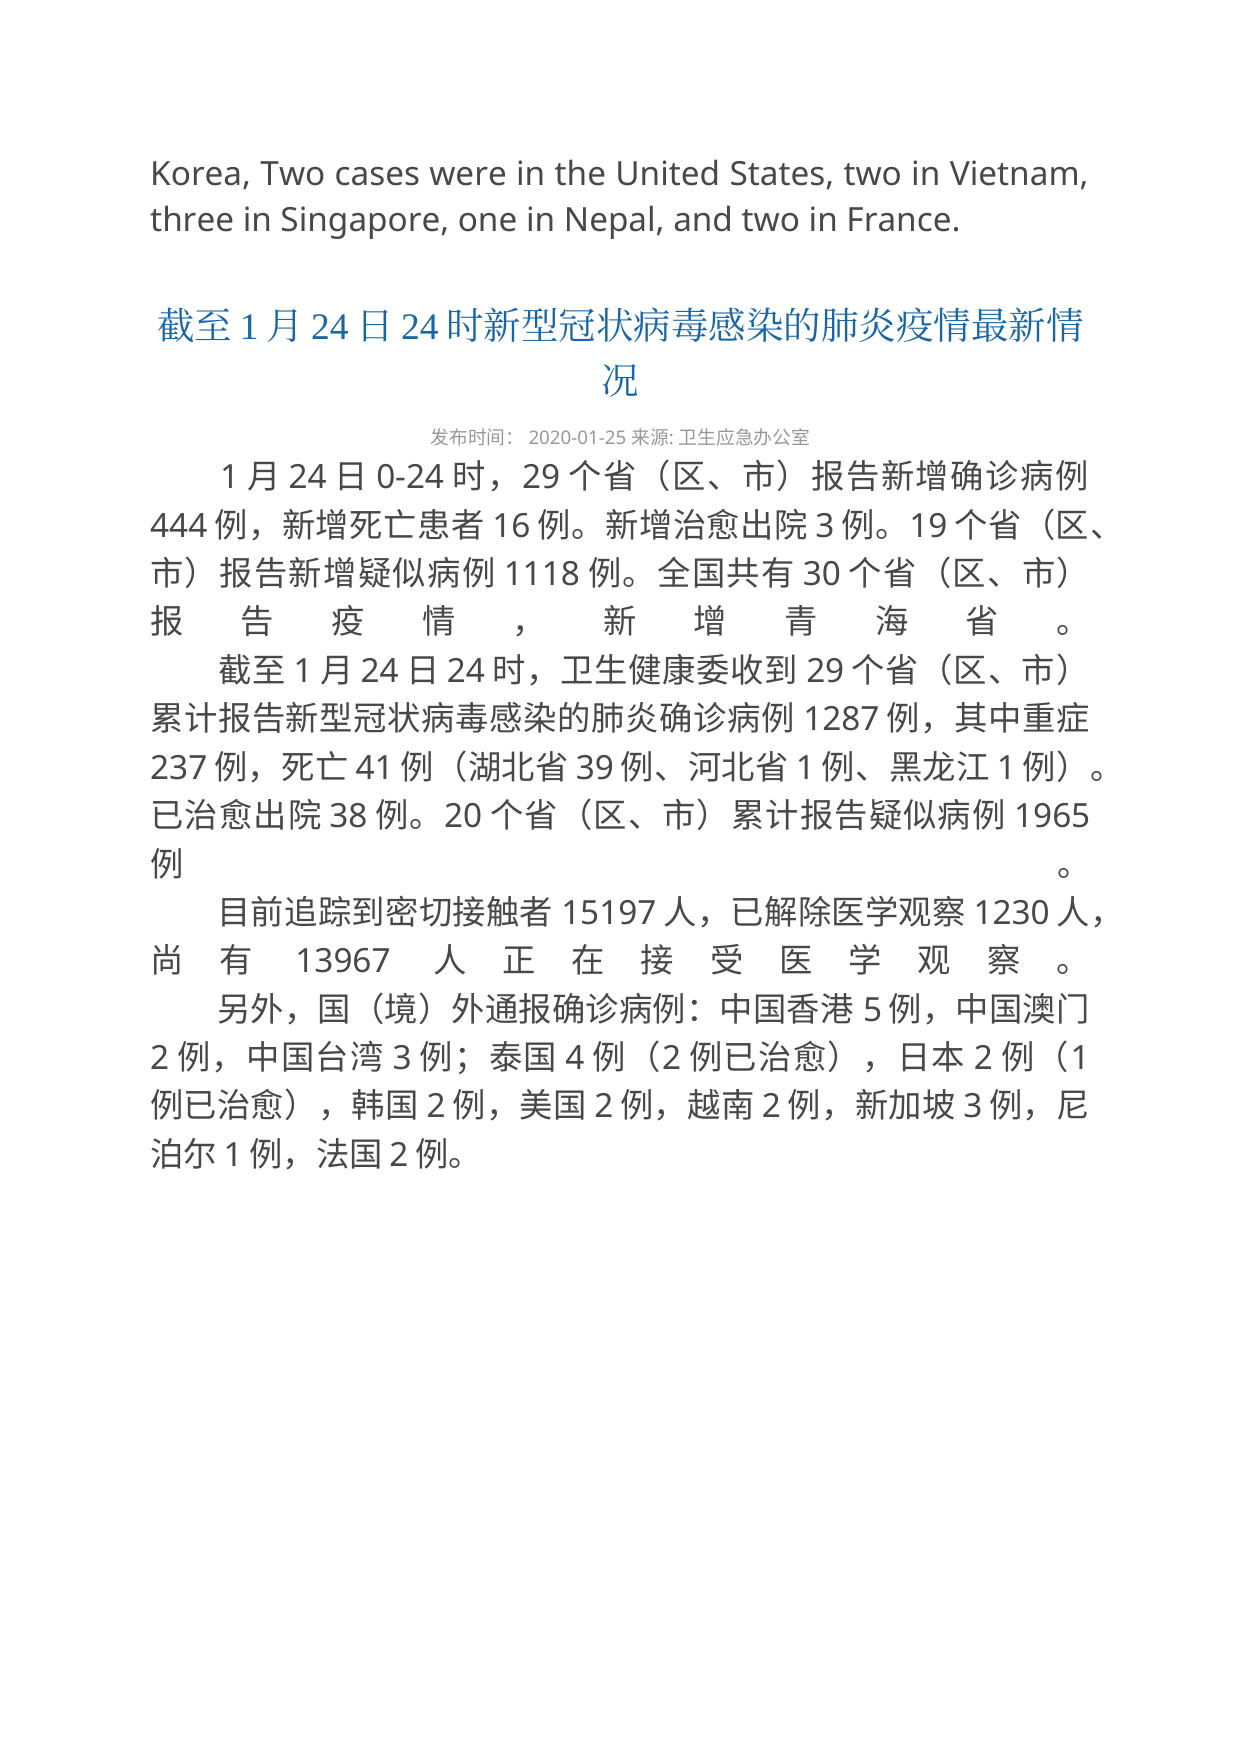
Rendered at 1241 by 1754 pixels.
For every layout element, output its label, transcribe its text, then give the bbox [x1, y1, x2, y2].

text 发布时间： 2020-01-25 来源: 卫生应急办公室 [150, 423, 1090, 450]
text 截至1月24日24时新型冠状病毒感染的肺炎疫情最新情况 [150, 296, 1090, 405]
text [150, 150, 1090, 241]
text 1月24日0-24时，29个省（区、市）报告新增确诊病例444例，新增死亡患者16例。新增治愈出院3例。19个省（区、市）报告新增疑似病例1118例。全国共有30个省（区、市）报告疫情，新增青海省。 截至1月24日24时，卫生健康委收到29个省（区、市）累计报告新型冠状病毒感染的肺炎确诊病例1287例，其中重症237例，死亡41例（湖北省39例、河北省1例、黑龙江1例）。已治愈出院38例。20个省（区、市）累计报告疑似病例1965例。 目前追踪到密切接触者15197人，已解除医学观察1230人，尚有13967人正在接受医学观察。 另外，国（境）外通报确诊病例：中国香港5例，中国澳门2例，中国台湾3例；泰国4例（2例已治愈），日本2例（1例已治愈），韩国2例，美国2例，越南2例，新加坡3例，尼泊尔1例，法国2例。 [150, 450, 1090, 1176]
